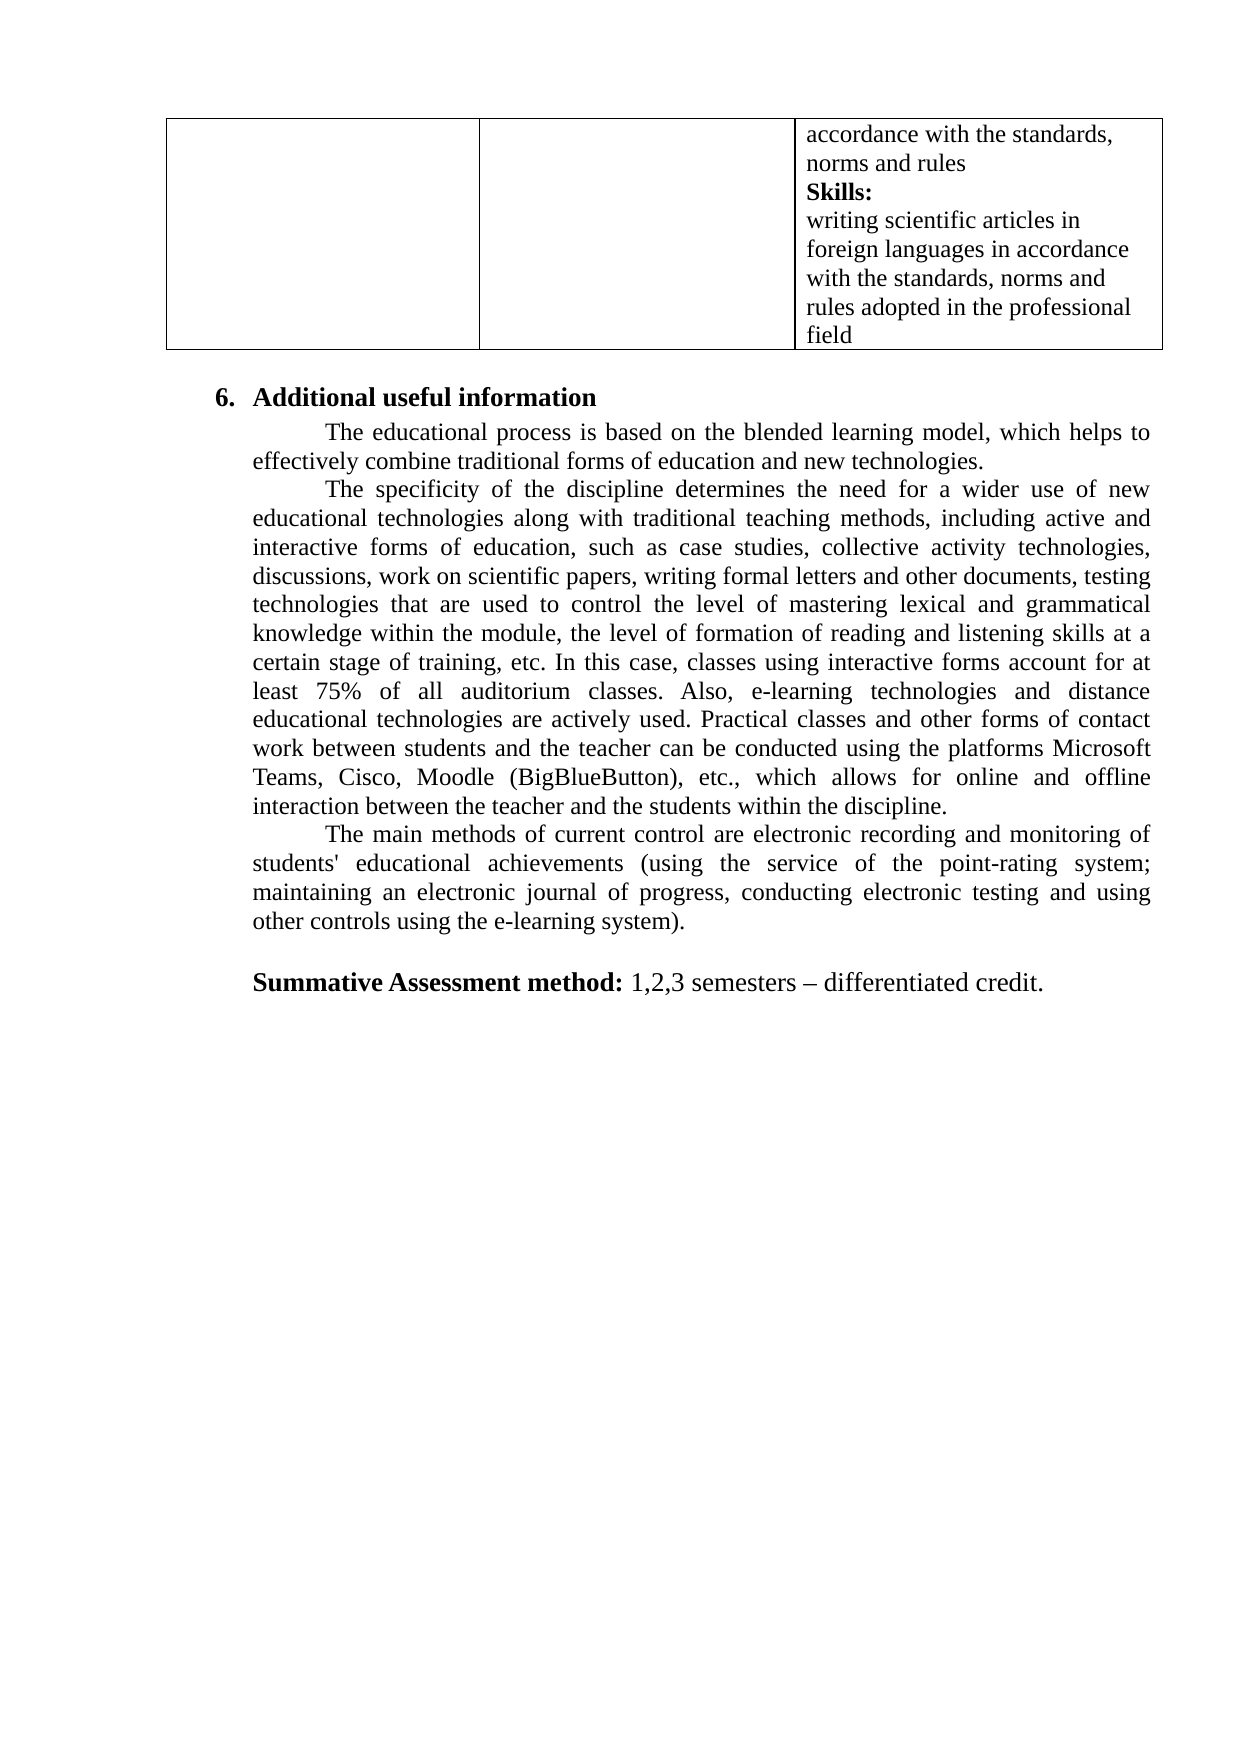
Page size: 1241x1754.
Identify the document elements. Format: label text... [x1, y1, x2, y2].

list Summative Assessment method: 1,2,3 semesters – differentiated credit. [252, 966, 1152, 997]
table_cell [796, 119, 1162, 349]
table_cell [167, 119, 479, 349]
list The educational process is based on the blended learning model, which helps to effectively combine traditional forms of education and new technologies. [252, 417, 1152, 474]
list The main methods of current control are electronic recording and monitoring of students' educational achievements (using the service of the point-rating system; maintaining an electronic journal of progress, conducting electronic testing and using other controls using the e-learning system). [252, 819, 1152, 934]
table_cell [480, 119, 794, 349]
list The specificity of the discipline determines the need for a wider use of new educational technologies along with traditional teaching methods, including active and interactive forms of education, such as case studies, collective activity technologies, discussions, work on scientific papers, writing formal letters and other documents, testing technologies that are used to control the level of mastering lexical and grammatical knowledge within the module, the level of formation of reading and listening skills at a certain stage of training, etc. In this case, classes using interactive forms account for at least 75% of all auditorium classes. Also, e-learning technologies and distance educational technologies are actively used. Practical classes and other forms of contact work between students and the teacher can be conducted using the platforms Microsoft Teams, Cisco, Moodle (BigBlueButton), etc., which allows for online and offline interaction between the teacher and the students within the discipline. [252, 474, 1152, 819]
list Additional useful information [215, 381, 1152, 412]
